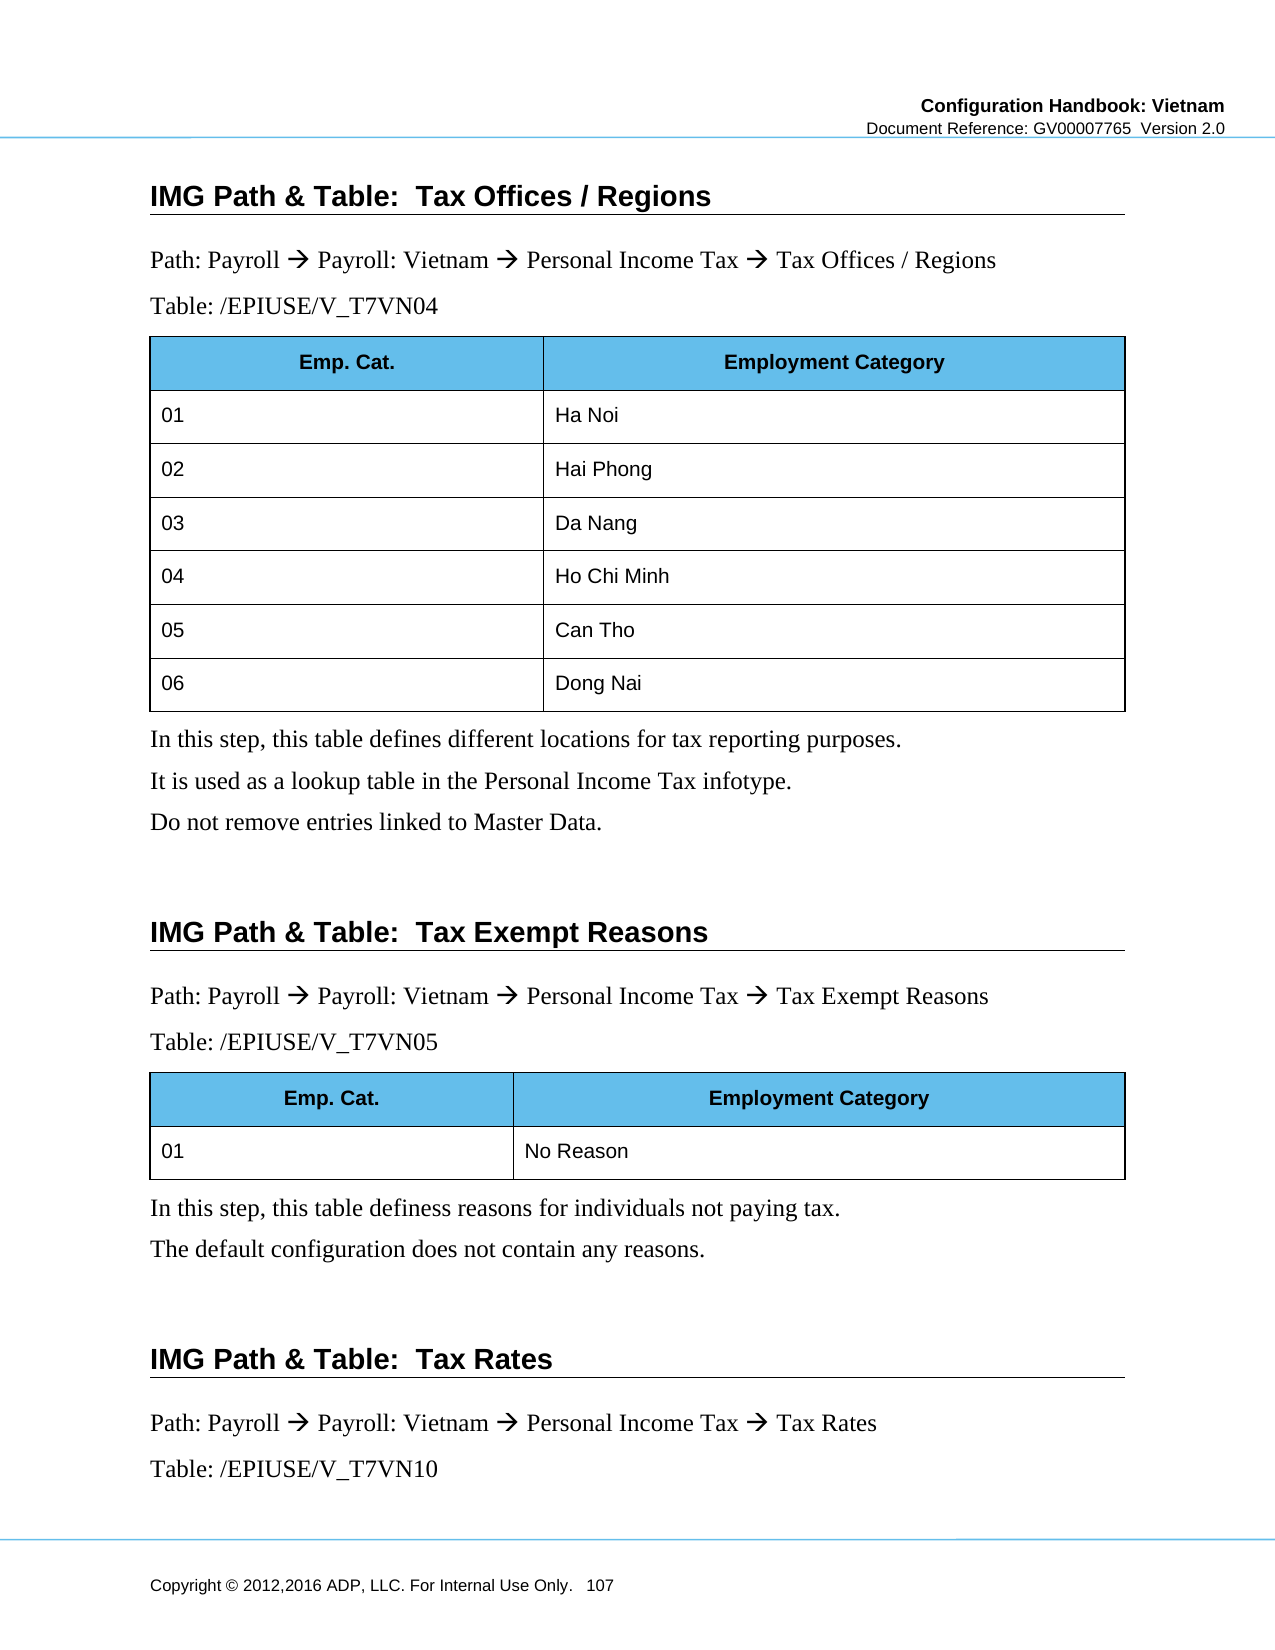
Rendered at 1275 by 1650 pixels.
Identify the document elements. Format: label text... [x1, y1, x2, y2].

text Table: /EPIUSE/V_T7VN10 [150, 1454, 1125, 1483]
text Table: /EPIUSE/V_T7VN04 [150, 291, 1125, 319]
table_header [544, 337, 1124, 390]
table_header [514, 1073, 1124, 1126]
subtitle IMG Path & Table: Tax Rates [150, 1342, 1125, 1377]
text In this step, this table definess reasons for individuals not paying tax. [150, 1193, 1125, 1222]
text Do not remove entries linked to Master Data. [150, 807, 1125, 836]
subtitle IMG Path & Table: Tax Exempt Reasons [150, 914, 1125, 950]
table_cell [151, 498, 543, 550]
text Path: Payroll Payroll: Vietnam Personal Income Tax Tax Rates [150, 1408, 1125, 1437]
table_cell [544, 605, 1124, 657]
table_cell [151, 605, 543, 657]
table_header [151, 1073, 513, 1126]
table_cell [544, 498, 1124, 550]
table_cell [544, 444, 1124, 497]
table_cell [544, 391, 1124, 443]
text Table: /EPIUSE/V_T7VN05 [150, 1027, 1125, 1056]
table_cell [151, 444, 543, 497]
text In this step, this table defines different locations for tax reporting purposes. [150, 724, 1125, 753]
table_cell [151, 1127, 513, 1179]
text Path: Payroll Payroll: Vietnam Personal Income Tax Tax Exempt Reasons [150, 981, 1125, 1010]
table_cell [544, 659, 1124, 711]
text The default configuration does not contain any reasons. [150, 1234, 1125, 1263]
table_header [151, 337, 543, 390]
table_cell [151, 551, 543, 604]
text Path: Payroll Payroll: Vietnam Personal Income Tax Tax Offices / Regions [150, 245, 1125, 274]
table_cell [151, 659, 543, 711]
subtitle IMG Path & Table: Tax Offices / Regions [150, 178, 1125, 214]
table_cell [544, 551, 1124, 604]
text It is used as a lookup table in the Personal Income Tax infotype. [150, 766, 1125, 794]
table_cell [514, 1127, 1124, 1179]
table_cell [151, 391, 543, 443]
